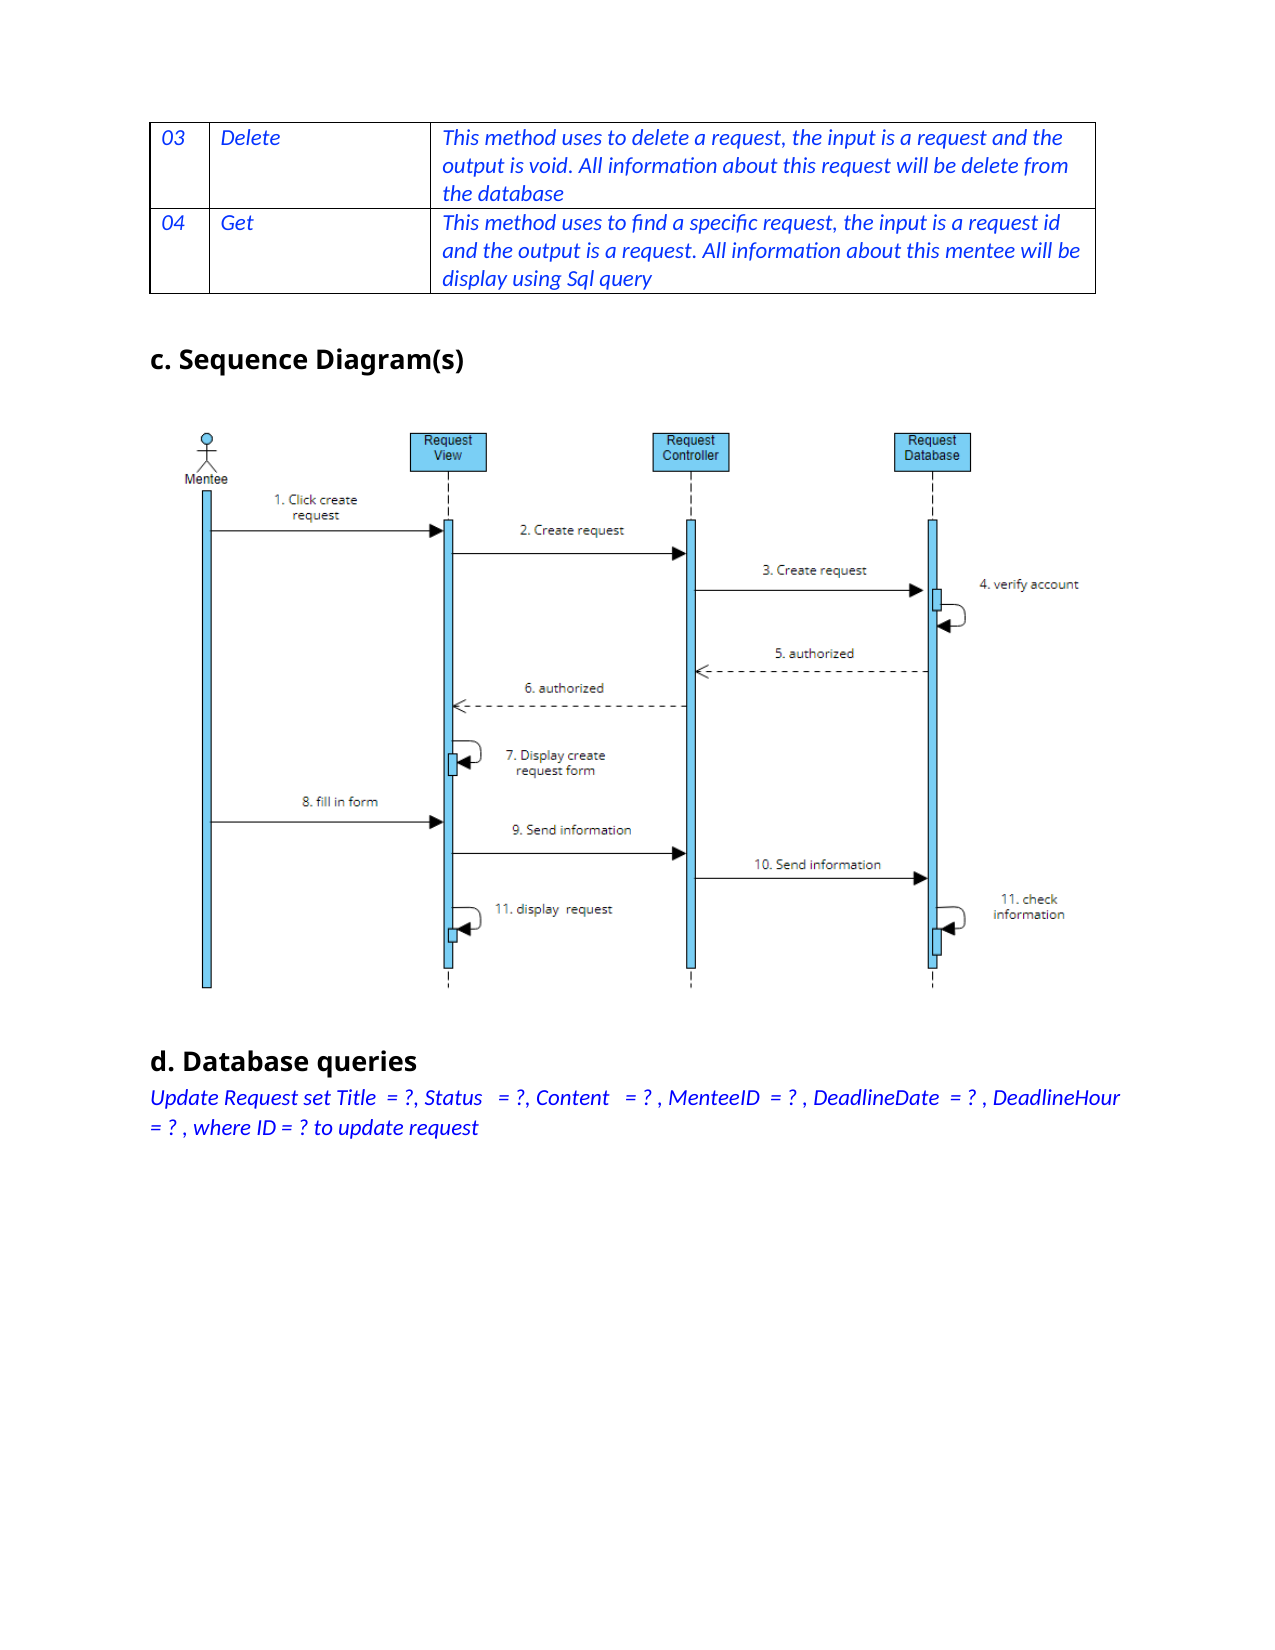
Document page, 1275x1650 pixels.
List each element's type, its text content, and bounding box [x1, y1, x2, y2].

table_cell Get [210, 209, 430, 292]
subtitle c. Sequence Diagram(s) [150, 340, 1125, 377]
table_cell This method uses to delete a request, the input is a request and the output is void. All information about this request will be delete from the database [431, 123, 1095, 207]
picture [150, 408, 1125, 1024]
table_cell 04 [151, 209, 209, 292]
table_cell This method uses to find a specific request, the input is a request id and the output is a request. All information about this mentee will be display using Sql query [431, 209, 1095, 292]
subtitle d. Database queries [150, 1043, 1125, 1080]
table_cell 03 [151, 123, 209, 207]
text Update Request set Title = ?, Status = ?, Content = ? , MenteeID = ? , DeadlineDate = ? , DeadlineHour = ? , where ID = ? to update request [150, 1083, 1125, 1141]
table_cell Delete [210, 123, 430, 207]
